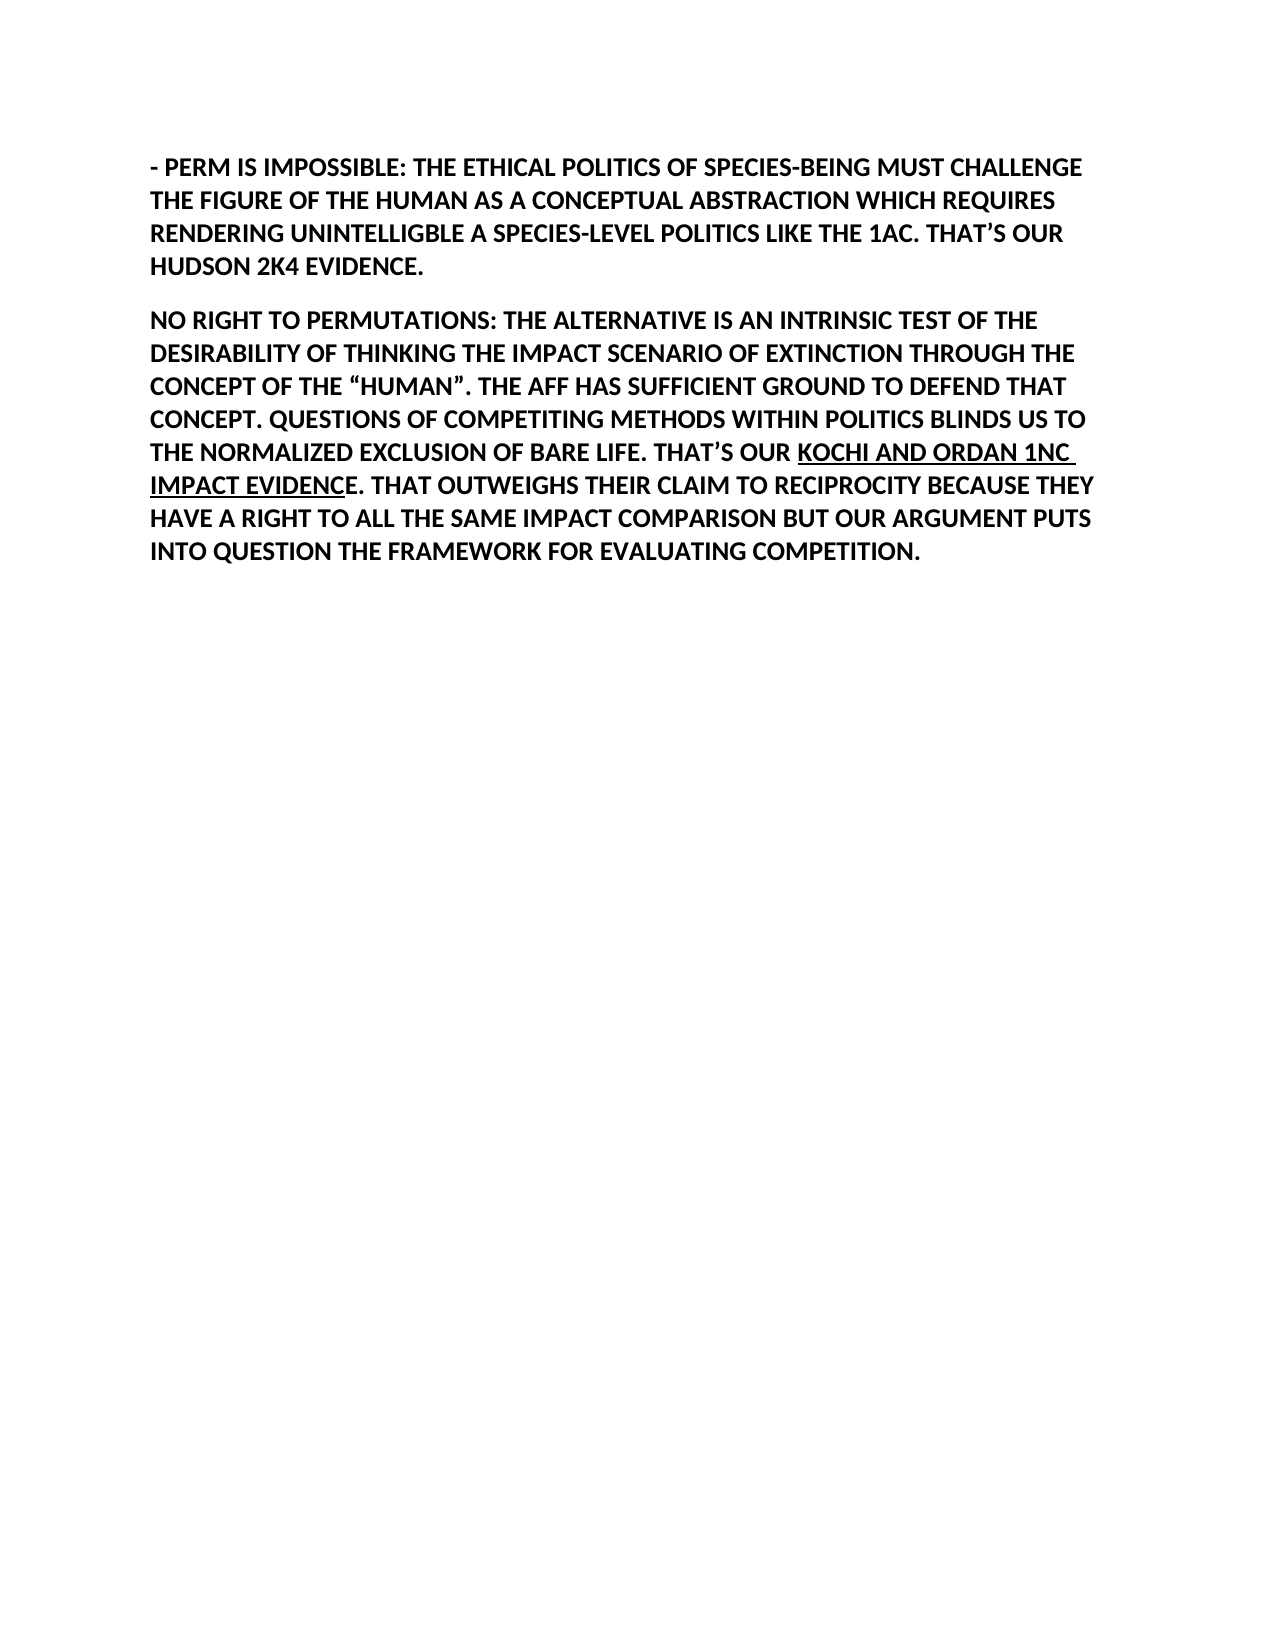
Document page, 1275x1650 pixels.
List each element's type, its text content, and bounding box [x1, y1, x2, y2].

subtitle NO RIGHT TO PERMUTATIONS: THE ALTERNATIVE IS AN INTRINSIC TEST OF THE DESIRABILITY OF THINKING THE IMPACT SCENARIO OF EXTINCTION THROUGH THE CONCEPT OF THE “HUMAN”. THE AFF HAS SUFFICIENT GROUND TO DEFEND THAT CONCEPT. QUESTIONS OF COMPETITING METHODS WITHIN POLITICS BLINDS US TO THE NORMALIZED EXCLUSION OF BARE LIFE. THAT’S OUR KOCHI AND ORDAN 1NC IMPACT EVIDENCE. THAT OUTWEIGHS THEIR CLAIM TO RECIPROCITY BECAUSE THEY HAVE A RIGHT TO ALL THE SAME IMPACT COMPARISON BUT OUR ARGUMENT PUTS INTO QUESTION THE FRAMEWORK FOR EVALUATING COMPETITION. [150, 303, 1125, 567]
subtitle - PERM IS IMPOSSIBLE: THE ETHICAL POLITICS OF SPECIES-BEING MUST CHALLENGE THE FIGURE OF THE HUMAN AS A CONCEPTUAL ABSTRACTION WHICH REQUIRES RENDERING UNINTELLIGBLE A SPECIES-LEVEL POLITICS LIKE THE 1AC. THAT’S OUR HUDSON 2K4 EVIDENCE. [150, 150, 1125, 282]
